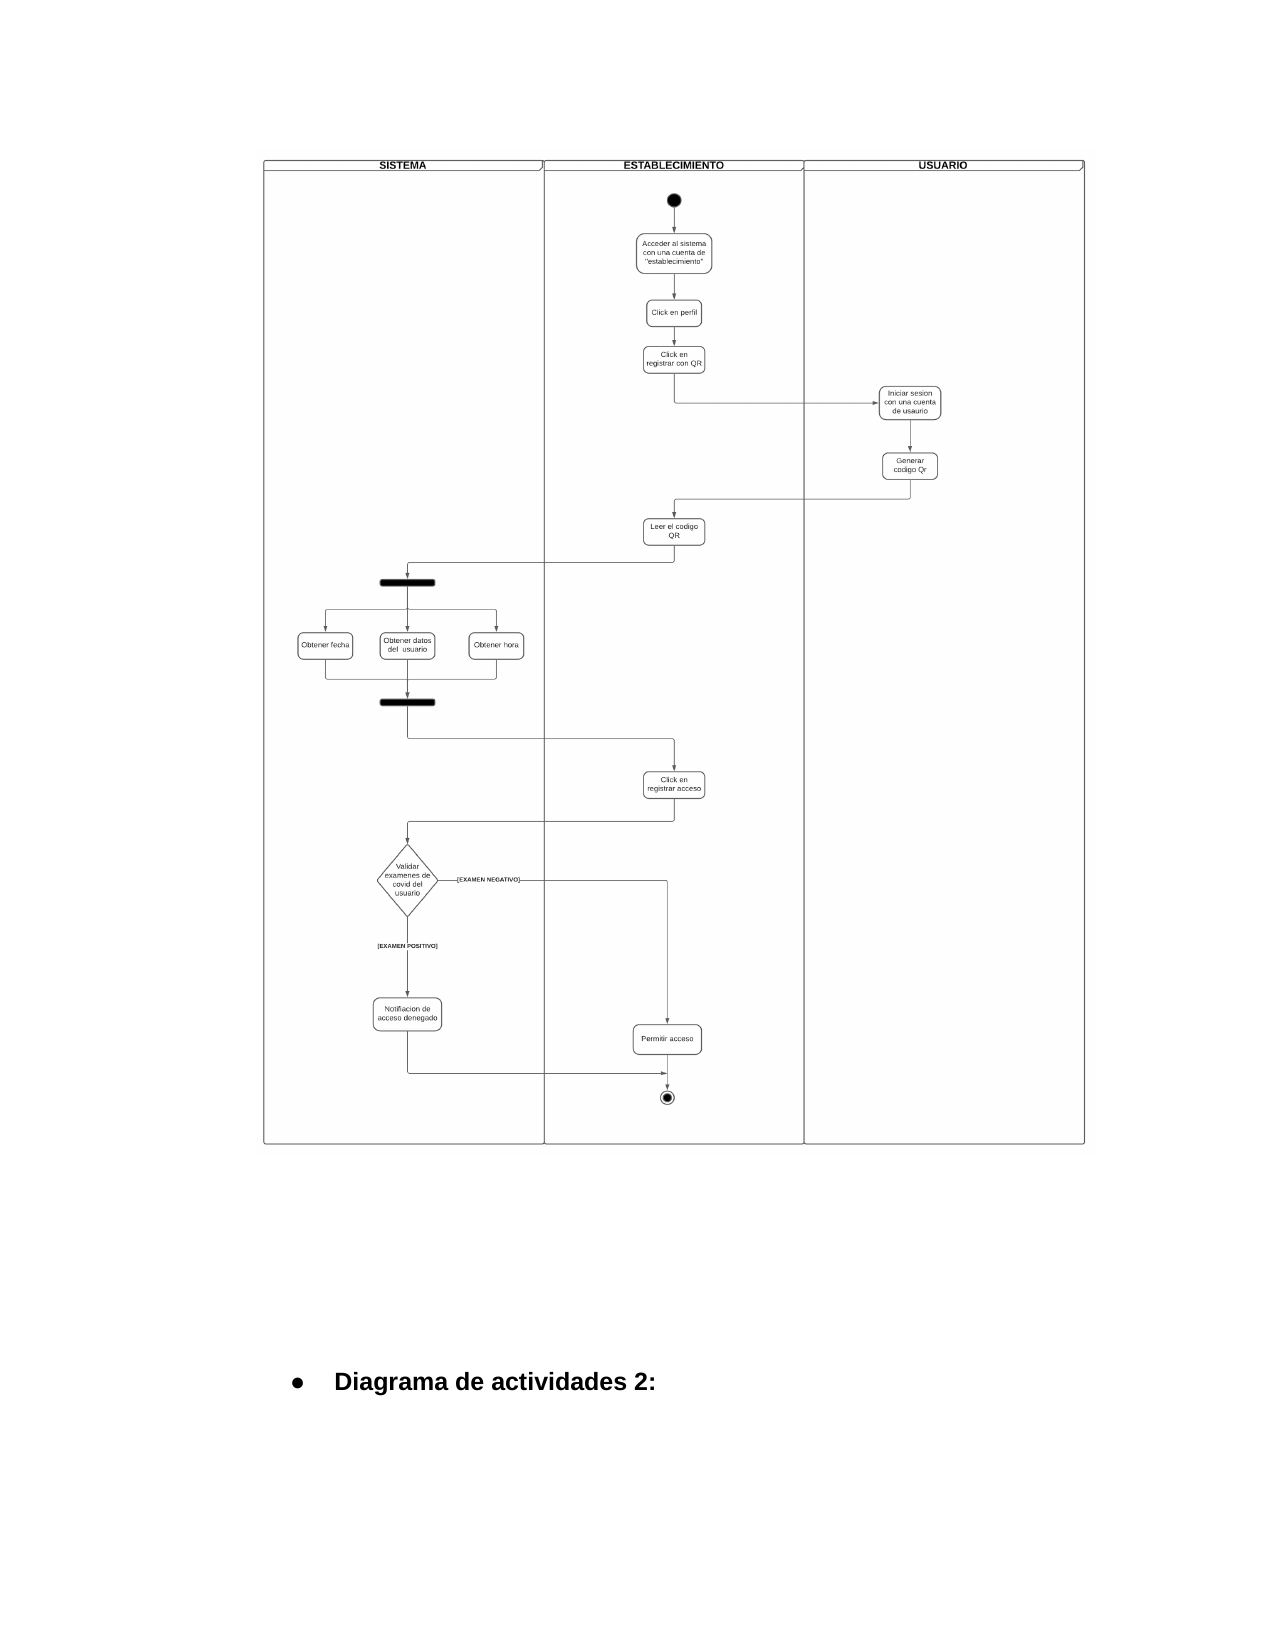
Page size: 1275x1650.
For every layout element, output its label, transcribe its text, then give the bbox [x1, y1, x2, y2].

picture [251, 147, 1098, 1157]
list Diagrama de actividades 2: [290, 1367, 1098, 1396]
